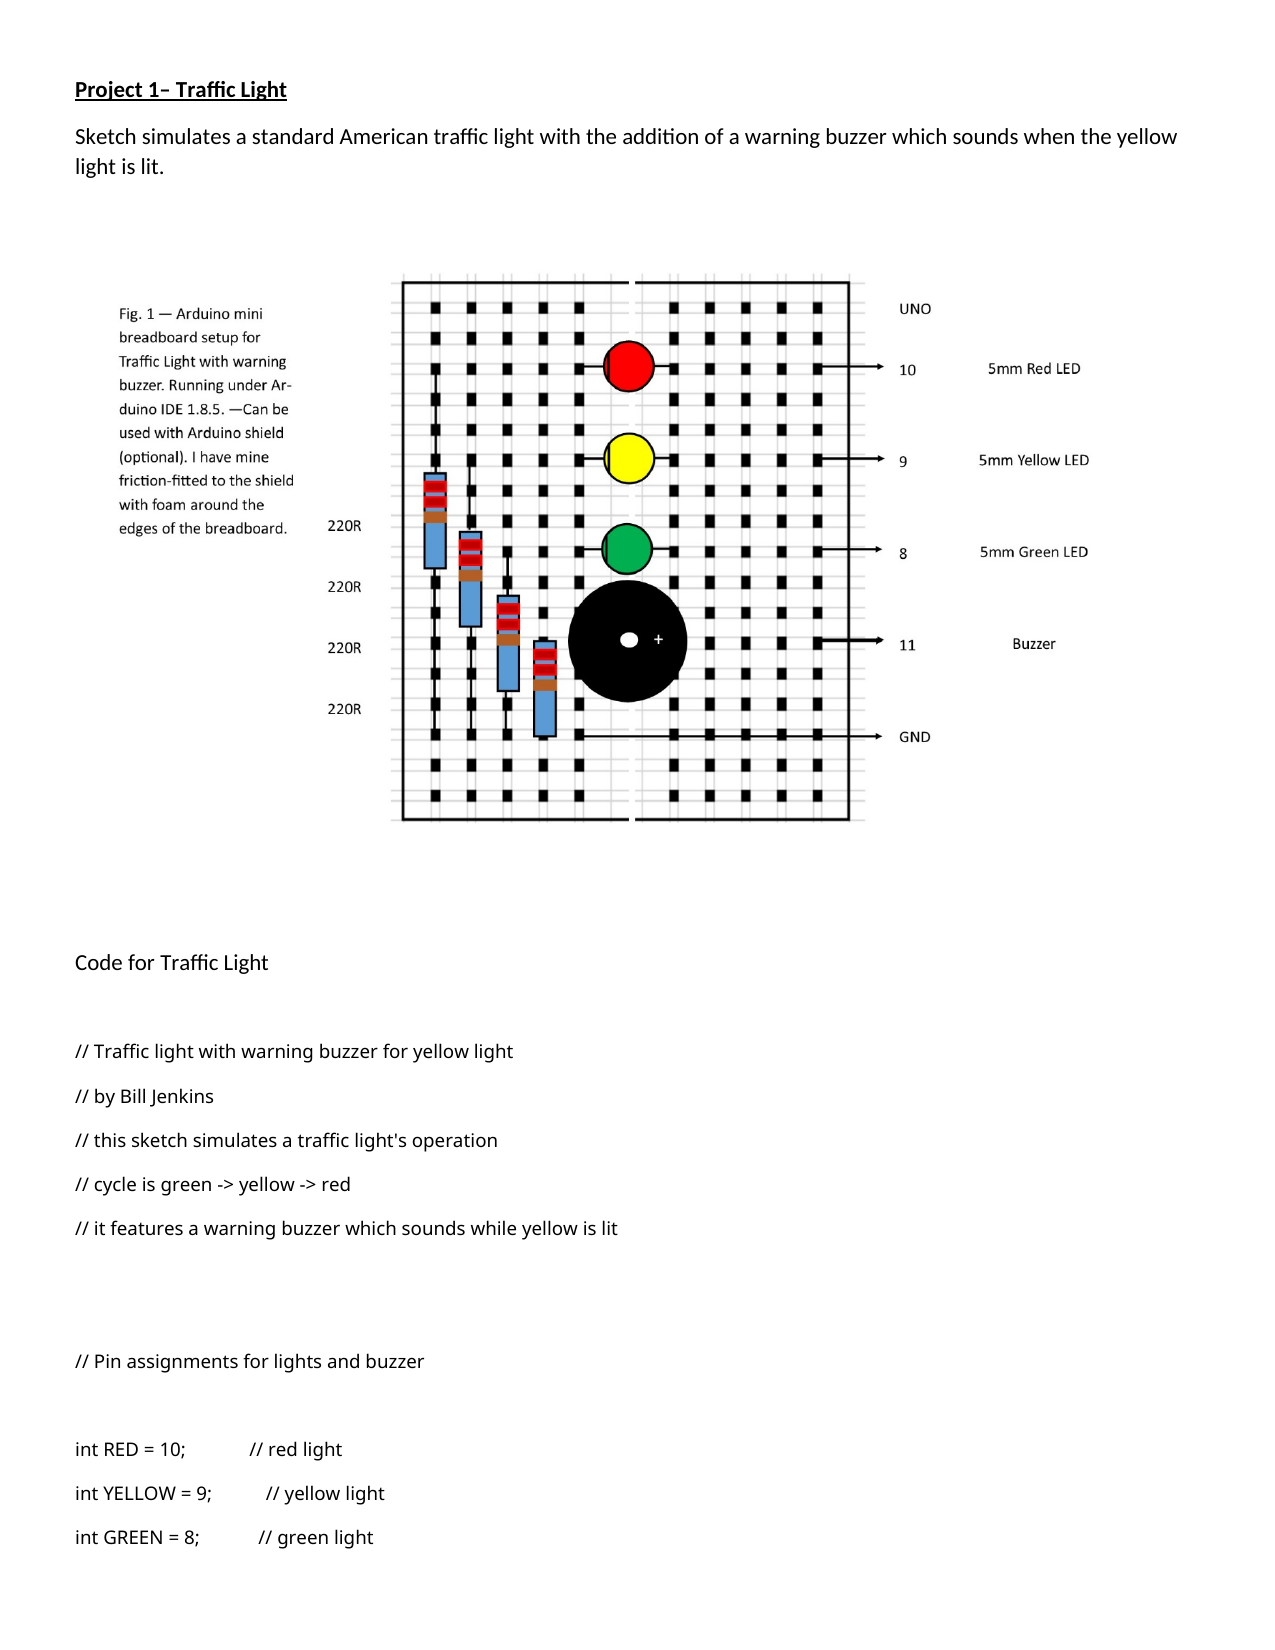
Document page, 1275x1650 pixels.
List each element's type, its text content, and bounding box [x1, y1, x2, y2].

text Project 1– Traffic Light [75, 75, 1200, 103]
text // Traffic light with warning buzzer for yellow light [75, 1039, 1200, 1064]
text int YELLOW = 9; // yellow light [75, 1480, 1200, 1506]
text // Pin assignments for lights and buzzer [75, 1348, 1200, 1373]
text // by Bill Jenkins [75, 1083, 1200, 1108]
text // it features a warning buzzer which sounds while yellow is lit [75, 1215, 1200, 1241]
text int GREEN = 8; // green light [75, 1524, 1200, 1550]
text // this sketch simulates a traffic light's operation [75, 1127, 1200, 1153]
text Code for Traffic Light [75, 948, 1200, 976]
text // cycle is green -> yellow -> red [75, 1171, 1200, 1197]
text int RED = 10; // red light [75, 1436, 1200, 1462]
picture [75, 245, 1200, 929]
text Sketch simulates a standard American traffic light with the addition of a warning buzzer which sounds when the yellow light is lit. [75, 122, 1200, 180]
